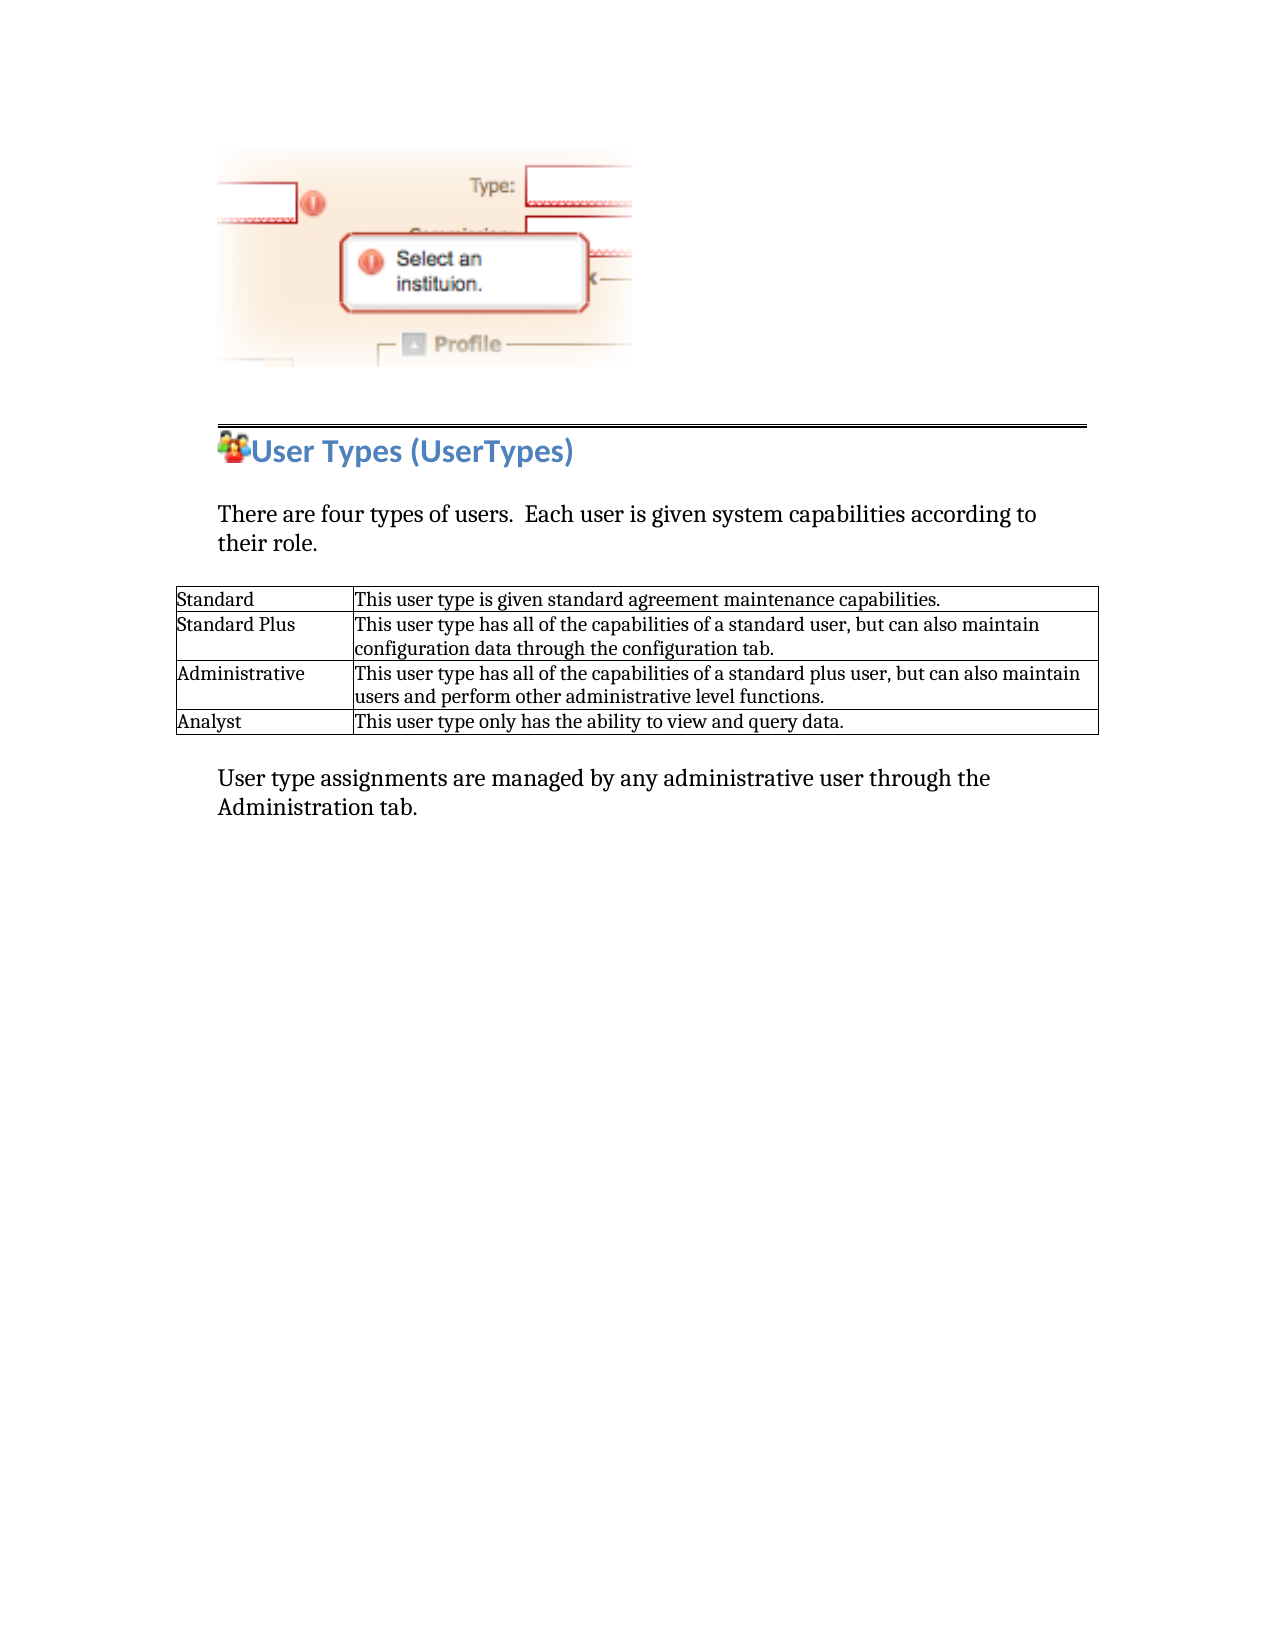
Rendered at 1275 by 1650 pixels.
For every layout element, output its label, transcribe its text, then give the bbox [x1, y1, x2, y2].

picture [217, 149, 632, 367]
picture [217, 429, 251, 463]
table_cell This user type only has the ability to view and query data. [354, 710, 1098, 734]
text User type assignments are managed by any administrative user through the Administration tab. [217, 764, 1087, 821]
table_header This user type is given standard agreement maintenance capabilities. [354, 587, 1098, 611]
table_header Standard [177, 587, 353, 611]
subtitle User Types (UserTypes) [217, 427, 1087, 471]
table_cell This user type has all of the capabilities of a standard plus user, but can also maintain users and perform other administrative level functions. [354, 661, 1098, 709]
table_cell Analyst [177, 710, 353, 734]
table_cell This user type has all of the capabilities of a standard user, but can also maintain configuration data through the configuration tab. [354, 612, 1098, 660]
text There are four types of users. Each user is given system capabilities according to their role. [217, 500, 1087, 557]
table_cell Standard Plus [177, 612, 353, 660]
table_cell Administrative [177, 661, 353, 709]
